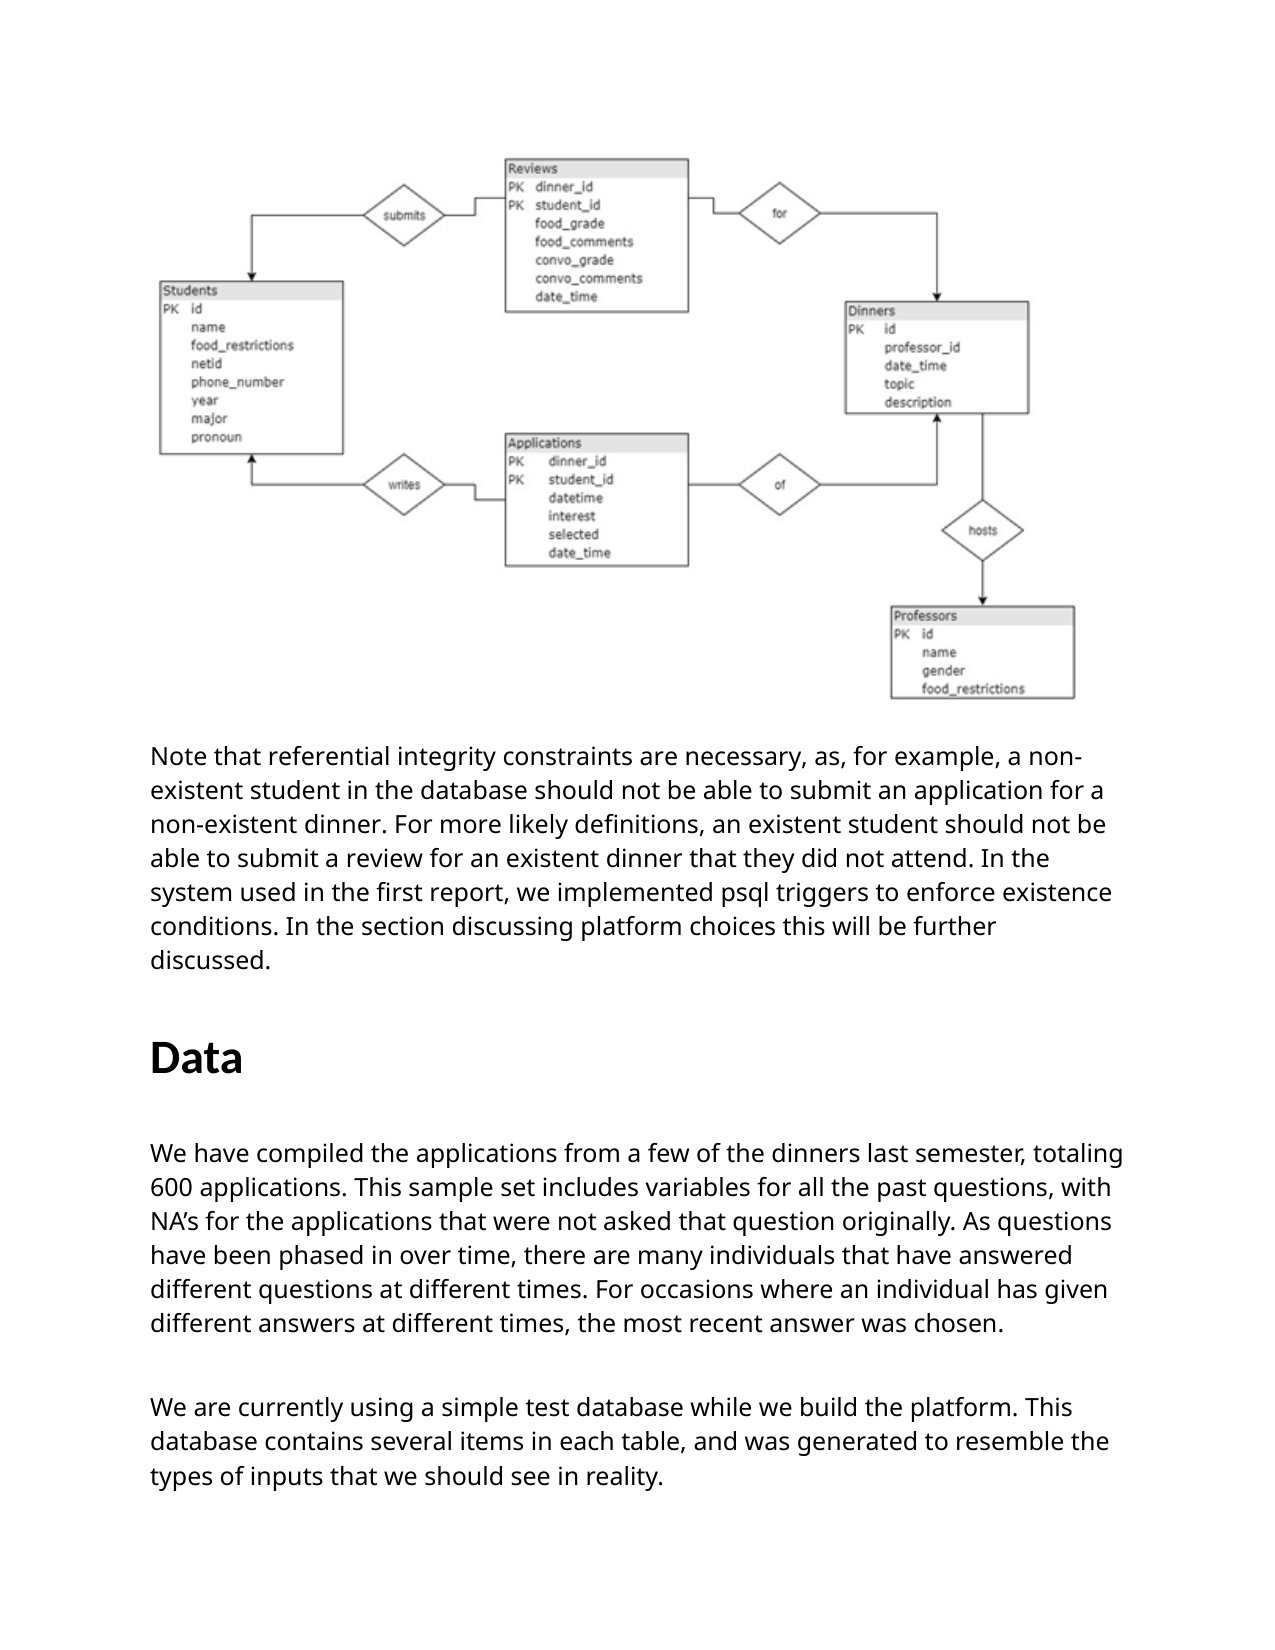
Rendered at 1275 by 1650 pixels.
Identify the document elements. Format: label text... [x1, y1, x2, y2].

text Note that referential integrity constraints are necessary, as, for example, a non-existent student in the database should not be able to submit an application for a non-existent dinner. For more likely definitions, an existent student should not be able to submit a review for an existent dinner that they did not attend. In the system used in the first report, we implemented psql triggers to enforce existence conditions. In the section discussing platform choices this will be further discussed. [150, 739, 1125, 977]
text We are currently using a simple test database while we build the platform. This database contains several items in each table, and was generated to resemble the types of inputs that we should see in reality. [150, 1390, 1125, 1492]
text We have compiled the applications from a few of the dinners last semester, totaling 600 applications. This sample set includes variables for all the past questions, with NA’s for the applications that were not asked that question originally. As questions have been phased in over time, there are many individuals that have answered different questions at different times. For occasions where an individual has given different answers at different times, the most recent answer was chosen. [150, 1136, 1125, 1340]
picture [150, 150, 1084, 709]
text Data [150, 1027, 1125, 1086]
